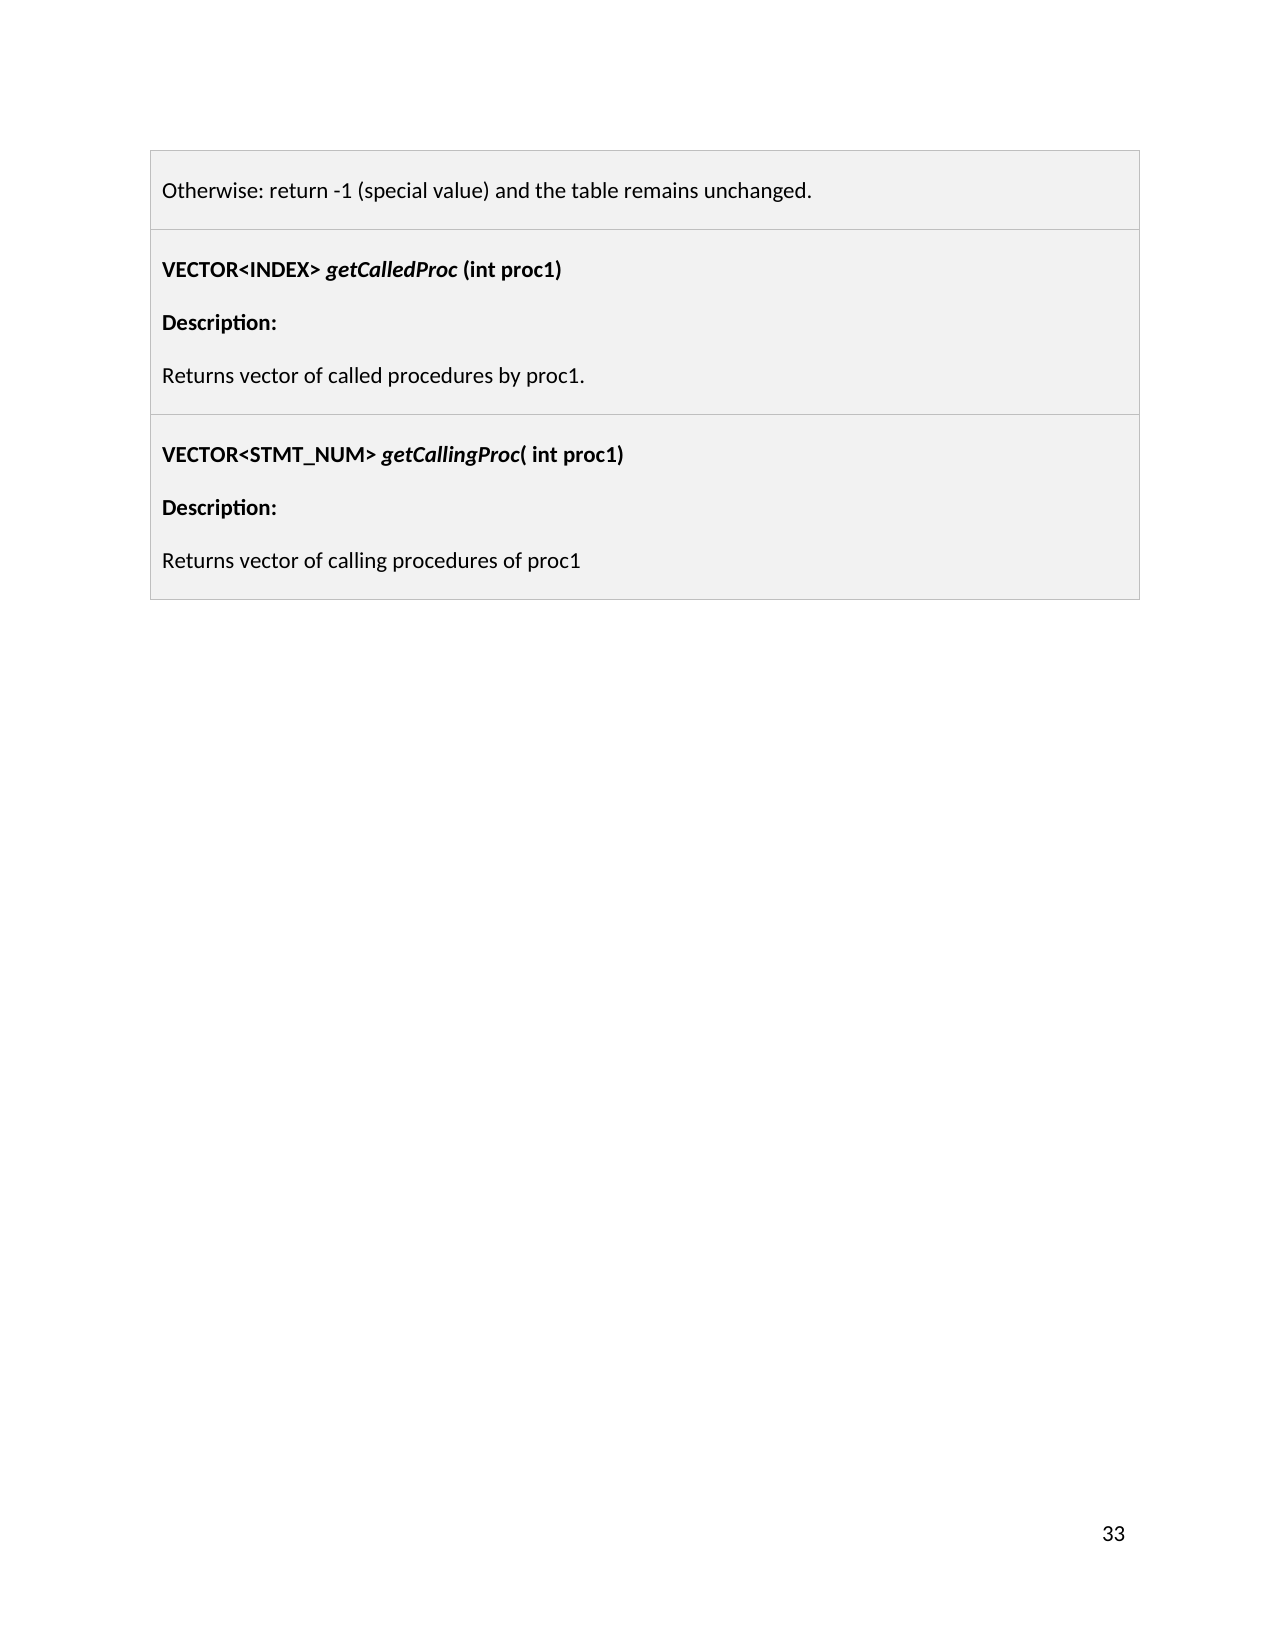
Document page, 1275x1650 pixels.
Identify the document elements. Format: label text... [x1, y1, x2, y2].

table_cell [151, 151, 1139, 229]
table_cell VECTOR<INDEX> getCalledProc (int proc1) Description: Returns vector of called procedures by proc1. [151, 230, 1139, 414]
table_cell VECTOR<STMT_NUM> getCallingProc( int proc1) Description: Returns vector of calling procedures of proc1 [151, 415, 1139, 599]
